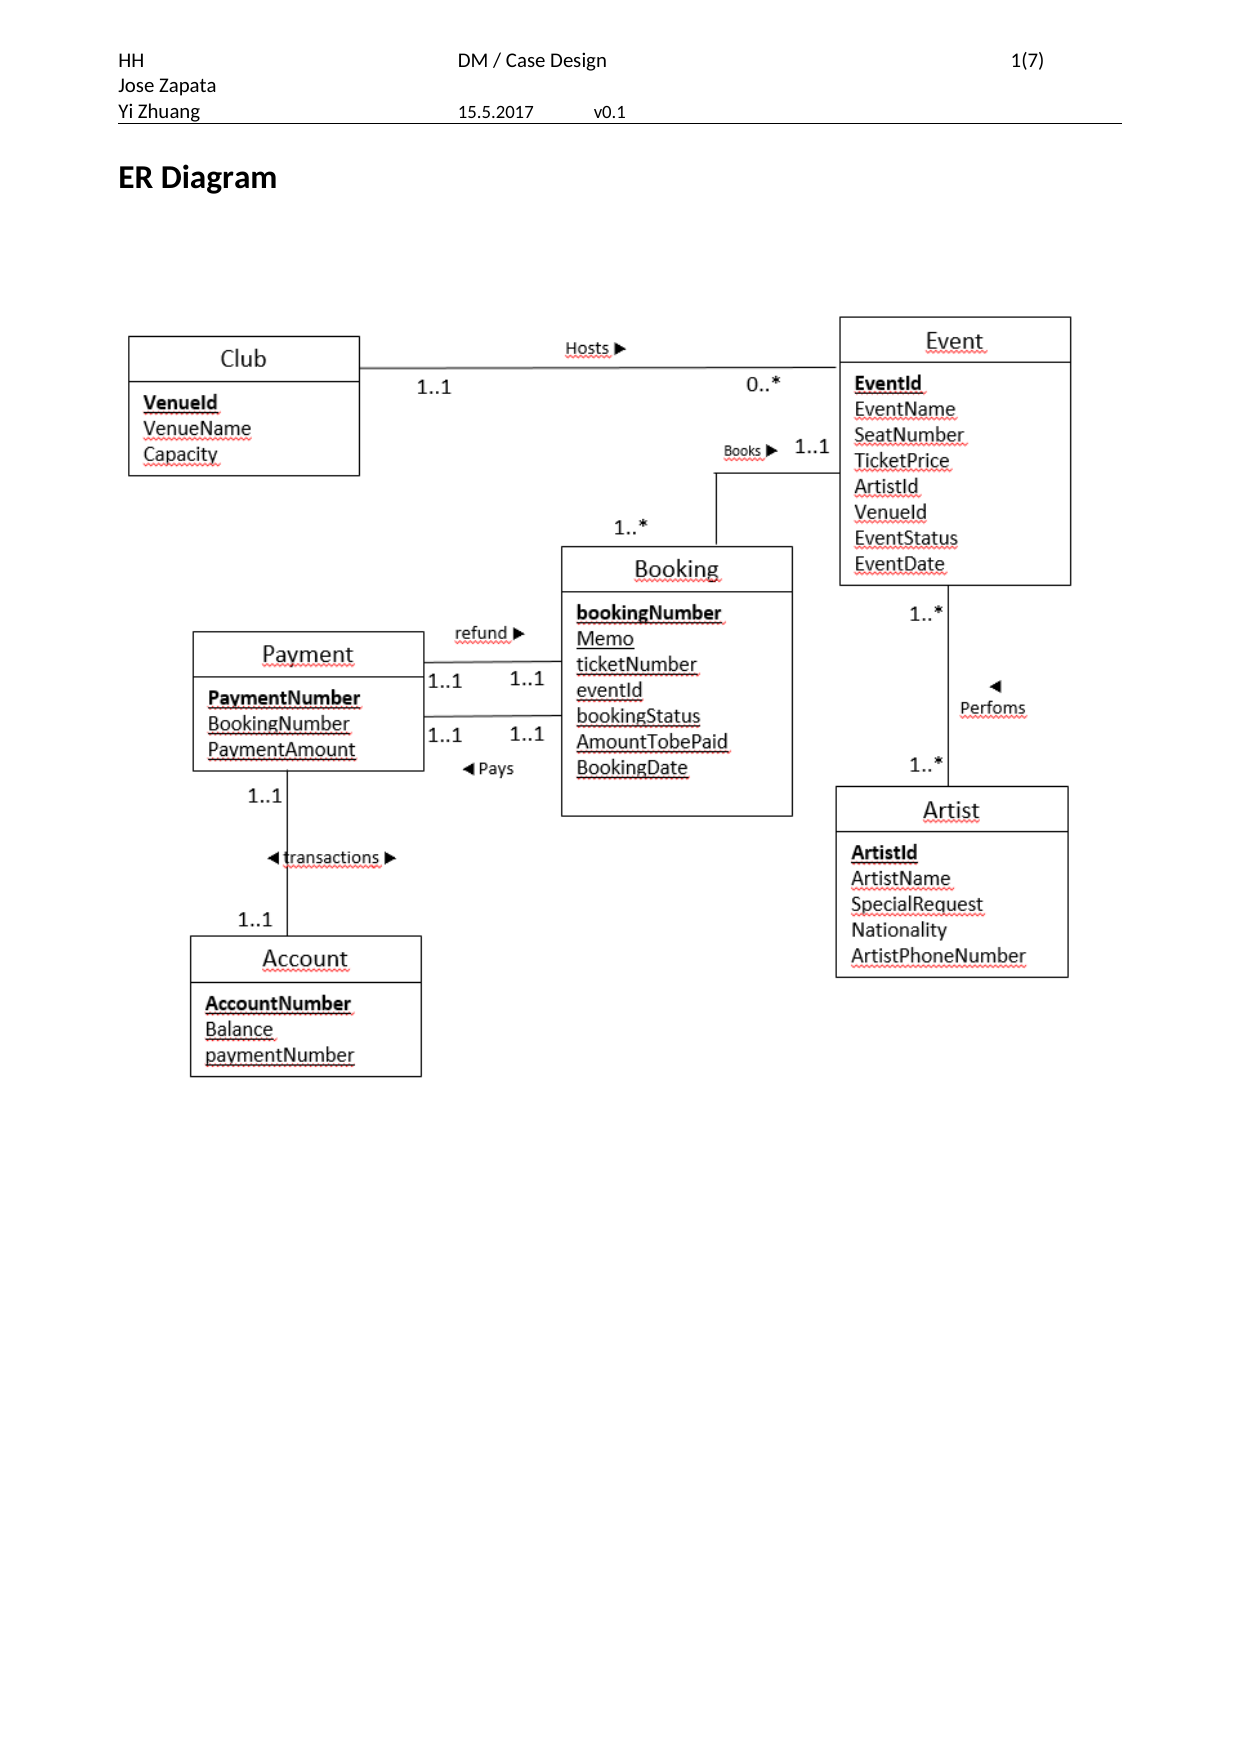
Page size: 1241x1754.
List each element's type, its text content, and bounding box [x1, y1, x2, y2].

text ER Diagram [118, 156, 1122, 197]
picture [118, 296, 1123, 1089]
